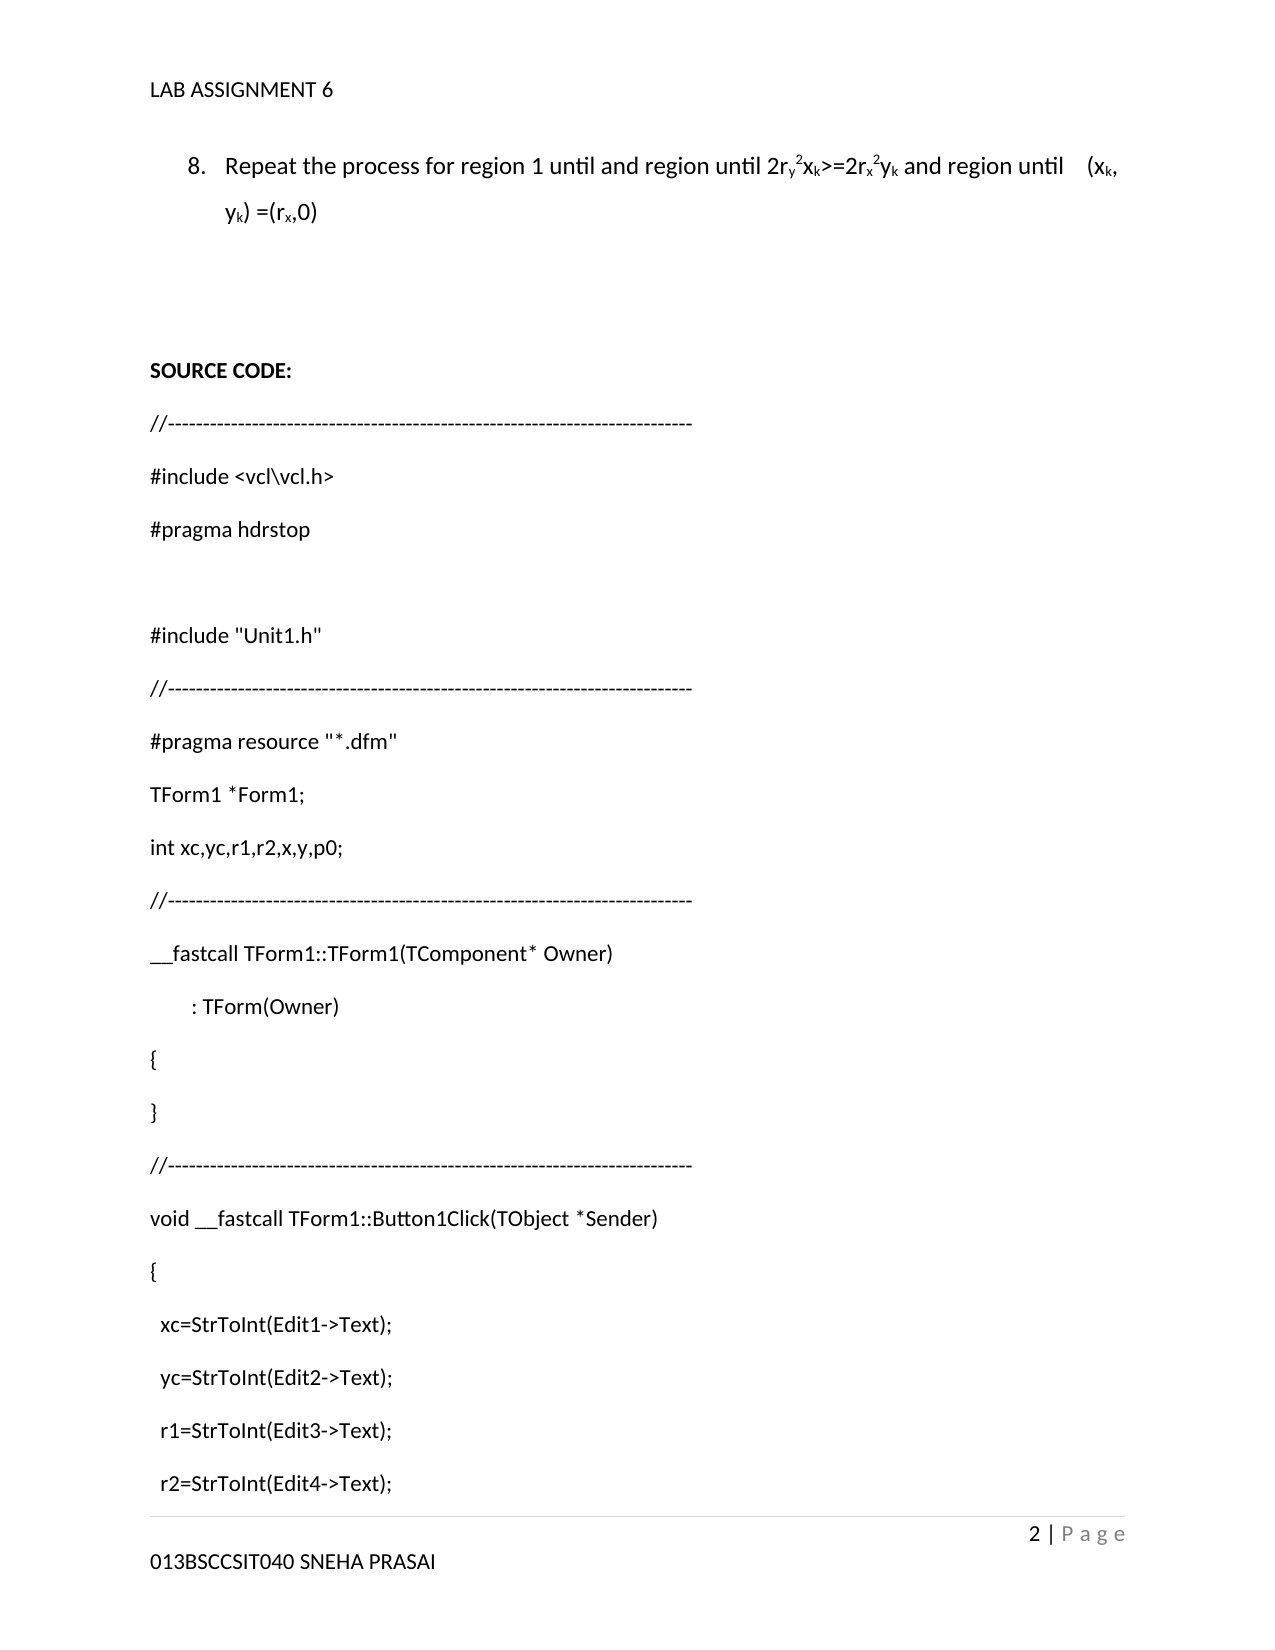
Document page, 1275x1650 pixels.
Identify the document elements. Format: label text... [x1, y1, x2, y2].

text { [150, 1257, 1125, 1285]
text #include "Unit1.h" [150, 621, 1125, 649]
text //--------------------------------------------------------------------------- [150, 674, 1125, 702]
text SOURCE CODE: [150, 356, 1125, 384]
text xc=StrToInt(Edit1->Text); [150, 1310, 1125, 1338]
text //--------------------------------------------------------------------------- [150, 886, 1125, 914]
text : TForm(Owner) [150, 992, 1125, 1020]
text void __fastcall TForm1::Button1Click(TObject *Sender) [150, 1204, 1125, 1232]
text #include <vcl\vcl.h> [150, 462, 1125, 490]
text { [150, 1045, 1125, 1073]
text TForm1 *Form1; [150, 780, 1125, 808]
text #pragma hdrstop [150, 515, 1125, 543]
text //--------------------------------------------------------------------------- [150, 1151, 1125, 1179]
text #pragma resource "*.dfm" [150, 727, 1125, 755]
list Repeat the process for region 1 until and region until 2ry2xk>=2rx2yk and region until (xk, yk) =(rx,0) [187, 150, 1125, 226]
text int xc,yc,r1,r2,x,y,p0; [150, 833, 1125, 861]
text __fastcall TForm1::TForm1(TComponent* Owner) [150, 939, 1125, 967]
text yc=StrToInt(Edit2->Text); [150, 1363, 1125, 1391]
text r2=StrToInt(Edit4->Text); [150, 1469, 1125, 1497]
text //--------------------------------------------------------------------------- [150, 409, 1125, 437]
text } [150, 1098, 1125, 1126]
text r1=StrToInt(Edit3->Text); [150, 1416, 1125, 1444]
